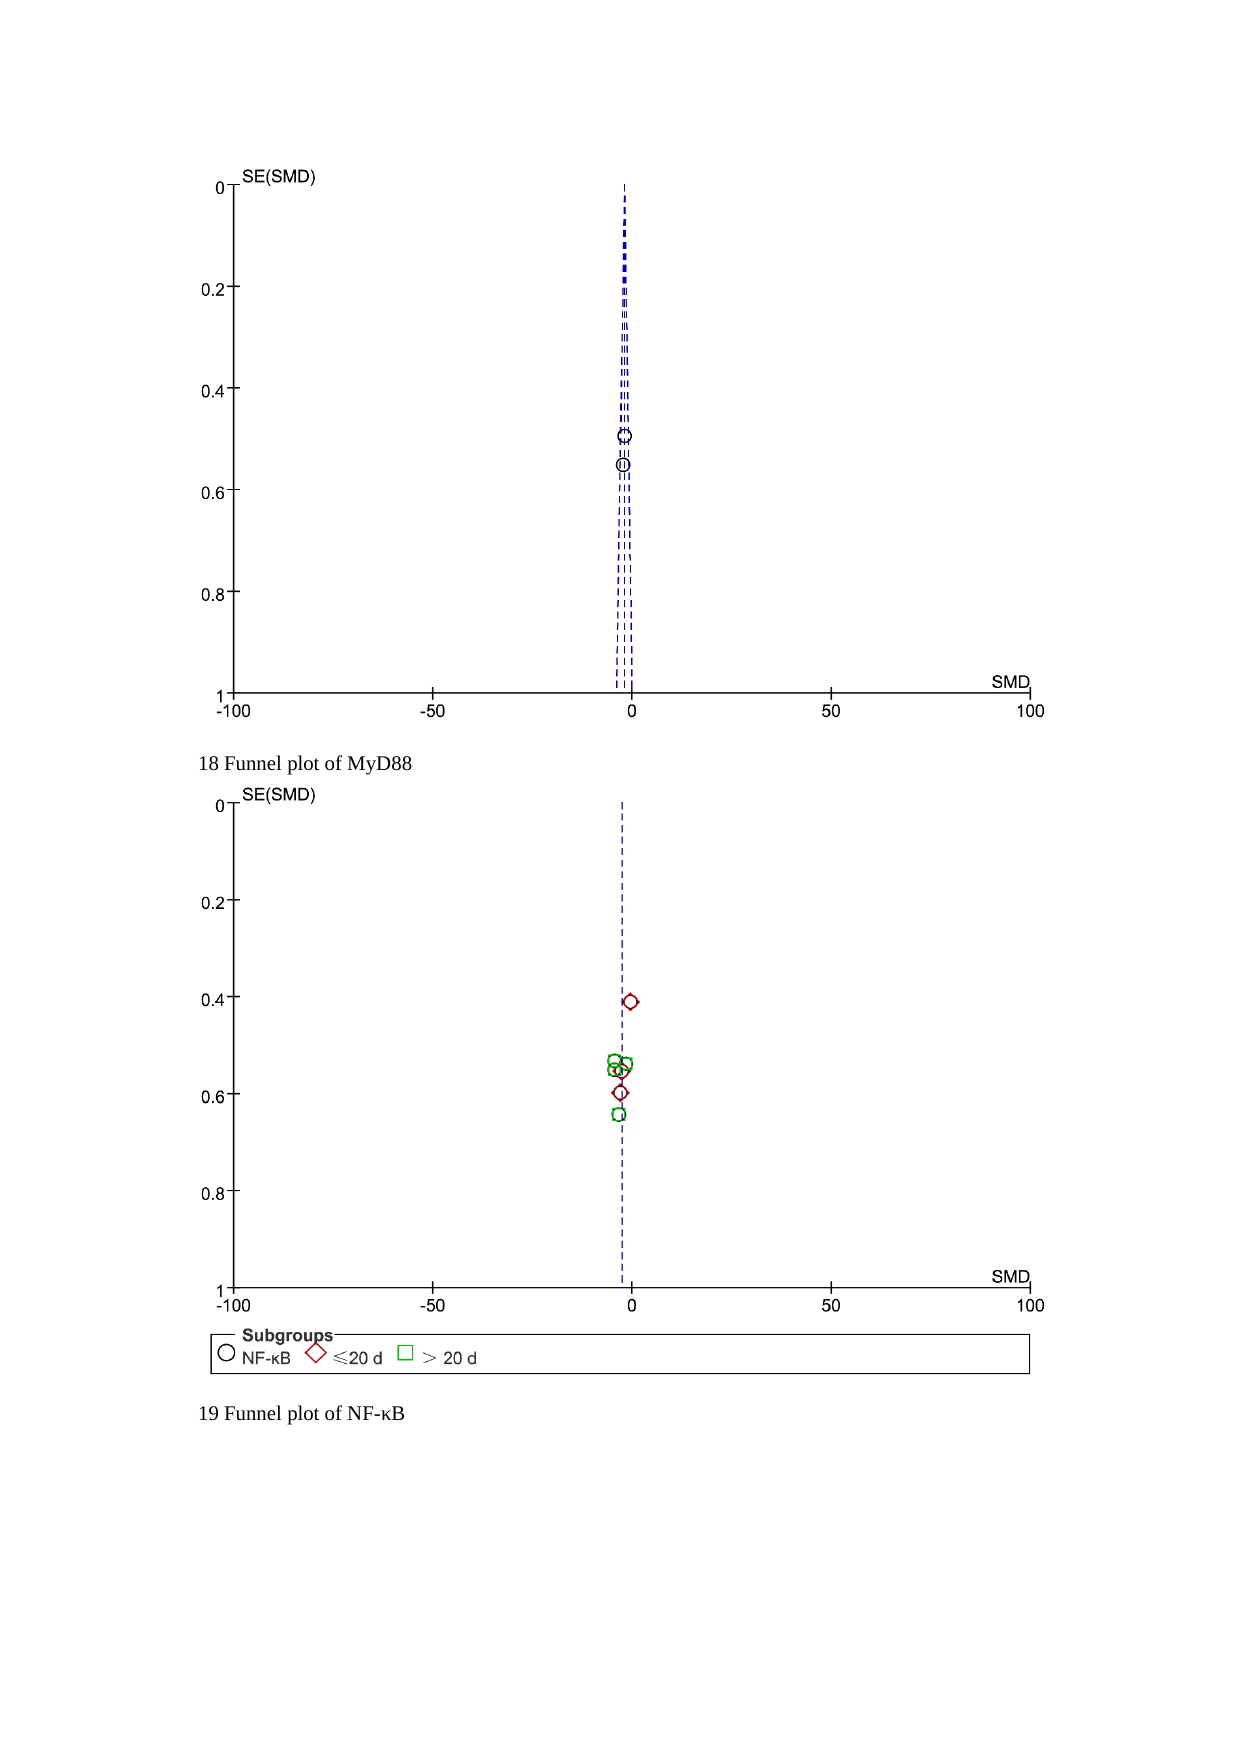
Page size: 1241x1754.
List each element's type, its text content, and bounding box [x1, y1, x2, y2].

picture [187, 779, 1053, 1397]
text 19 Funnel plot of NF-κB [187, 1397, 1053, 1429]
picture [187, 162, 1053, 739]
text 18 Funnel plot of MyD88 [187, 747, 1053, 779]
